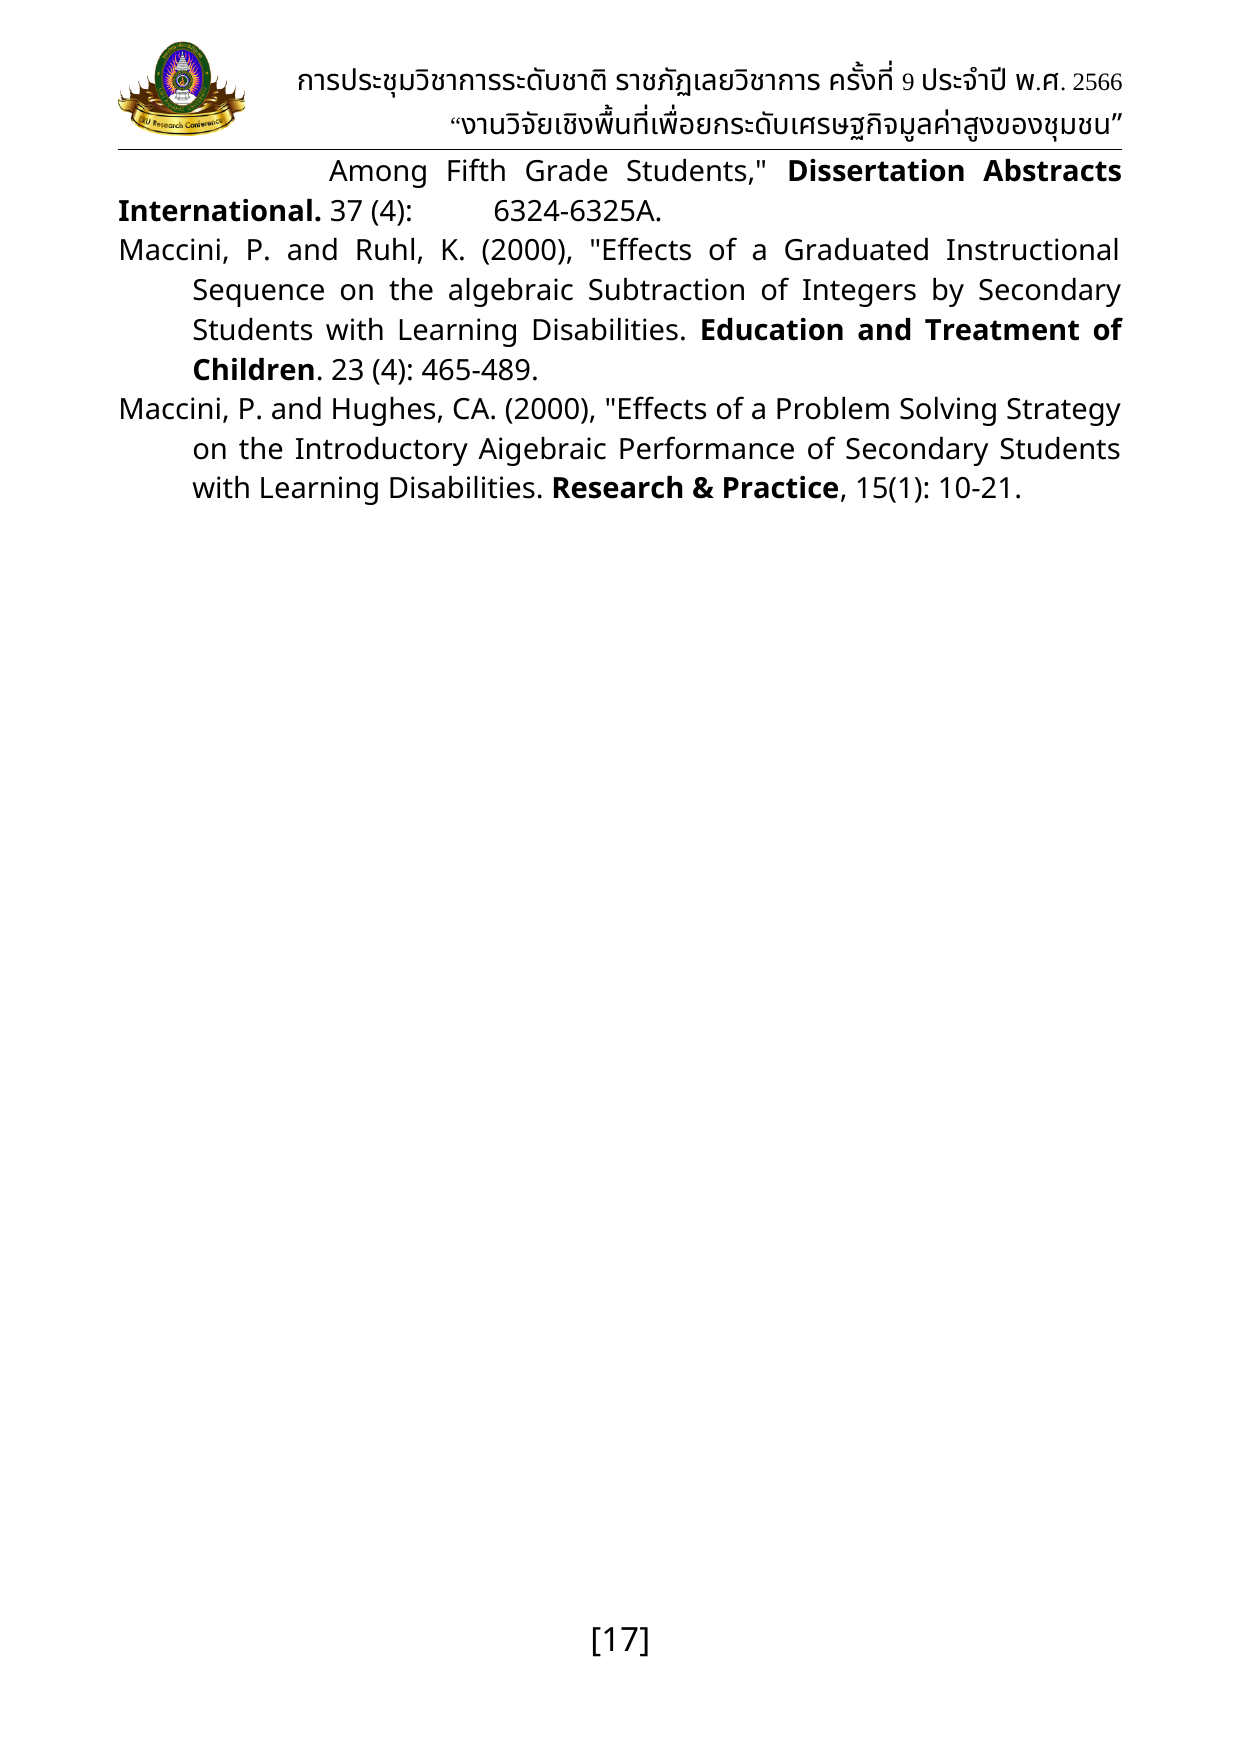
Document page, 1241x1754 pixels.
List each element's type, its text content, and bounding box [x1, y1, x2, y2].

picture [116, 40, 245, 134]
text Among Fifth Grade Students," Dissertation Abstracts International. 37 (4): 6324-6325A. [118, 150, 1122, 230]
text Maccini, P. and Ruhl, K. (2000), "Effects of a Graduated Instructional Sequence on the algebraic Subtraction of Integers by Secondary Students with Learning Disabilities. Education and Treatment of Children. 23 (4): 465-489. [118, 230, 1122, 388]
text Maccini, P. and Hughes, CA. (2000), "Effects of a Problem Solving Strategy on the Introductory Aigebraic Performance of Secondary Students with Learning Disabilities. Research & Practice, 15(1): 10-21. [118, 388, 1122, 507]
